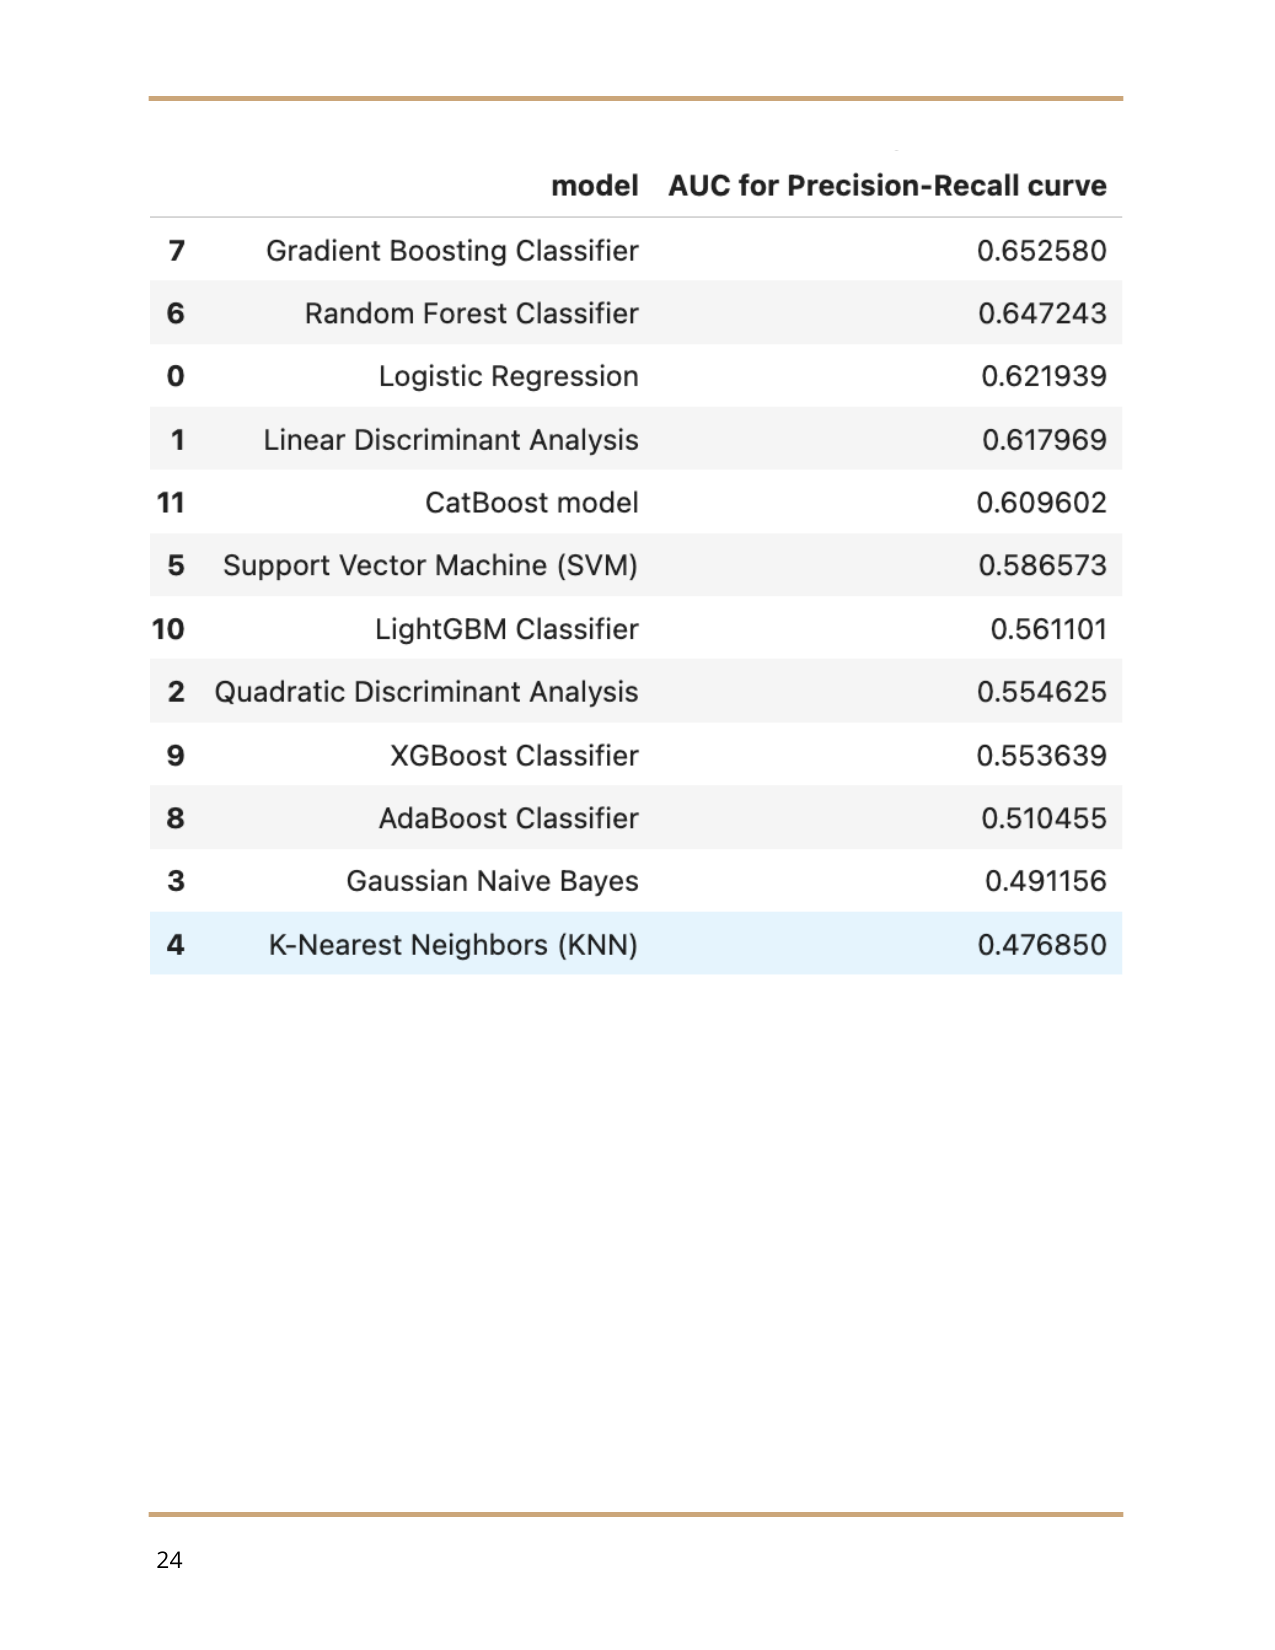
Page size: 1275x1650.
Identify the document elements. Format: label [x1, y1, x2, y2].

picture [148, 96, 1124, 101]
picture [148, 1512, 1124, 1517]
picture [150, 150, 1125, 977]
